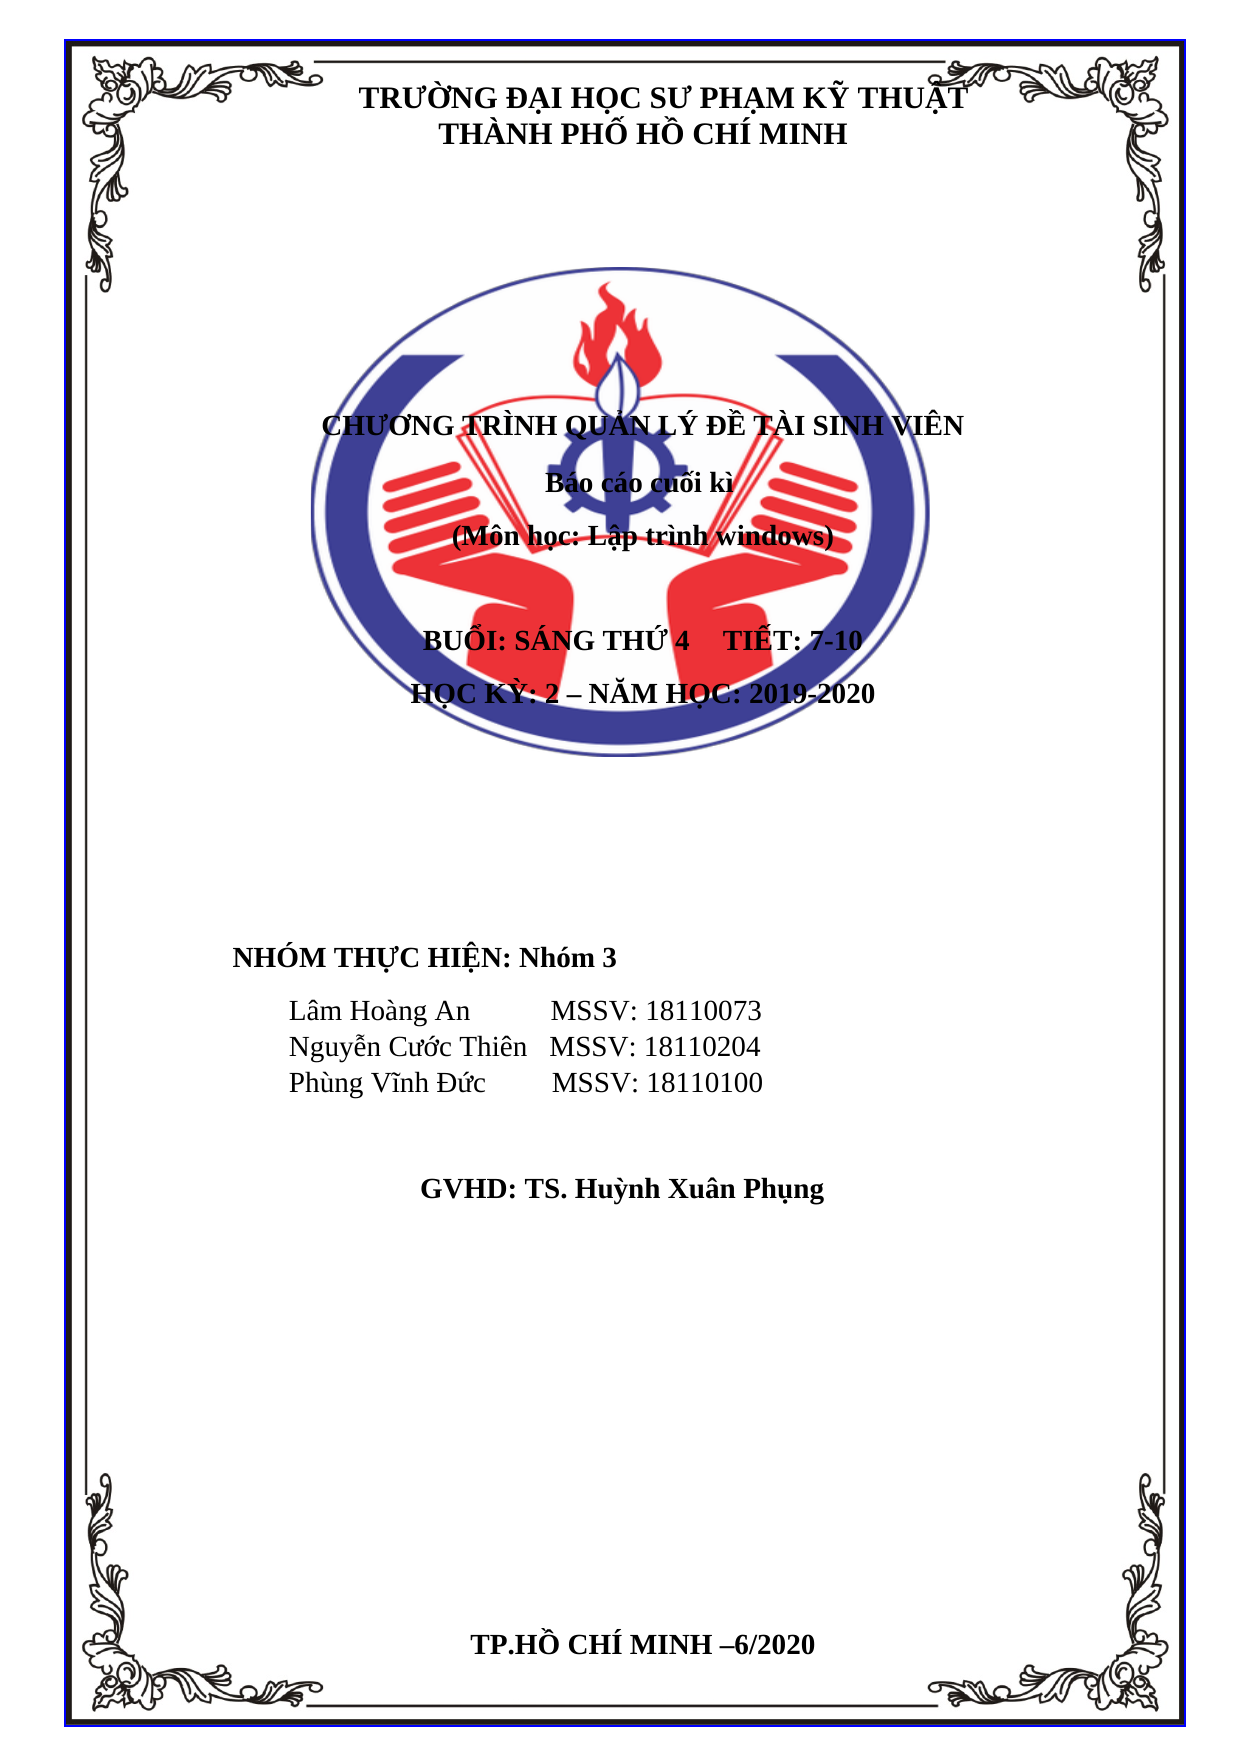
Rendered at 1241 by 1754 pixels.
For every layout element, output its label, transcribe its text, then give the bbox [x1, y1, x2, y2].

text HỌC KỲ: 2 – NĂM HỌC: 2019-2020 [120, 676, 1166, 710]
text CHƯƠNG TRÌNH QUẢN LÝ ĐỀ TÀI SINH VIÊN [120, 408, 1166, 442]
text Báo cáo cuối kì [120, 465, 1166, 498]
text TRƯỜNG ĐẠI HỌC SƯ PHẠM KỸ THUẬT [120, 79, 1166, 115]
list Lâm Hoàng An MSSV: 18110073 [289, 993, 1166, 1027]
list Nguyễn Cước Thiên MSSV: 18110204 [289, 1029, 1166, 1063]
text (Môn học: Lập trình windows) [120, 518, 1166, 551]
picture [66, 41, 1184, 1725]
text NHÓM THỰC HIỆN: Nhóm 3 [157, 940, 1166, 974]
text GVHD: TS. Huỳnh Xuân Phụng [420, 1171, 1166, 1204]
text TP.HỒ CHÍ MINH –6/2020 [120, 1627, 1166, 1661]
text BUỔI: SÁNG THỨ 4 TIẾT: 7-10 [120, 623, 1166, 657]
list Phùng Vĩnh Đức MSSV: 18110100 [289, 1065, 1166, 1099]
text THÀNH PHỐ HỒ CHÍ MINH [120, 115, 1166, 151]
